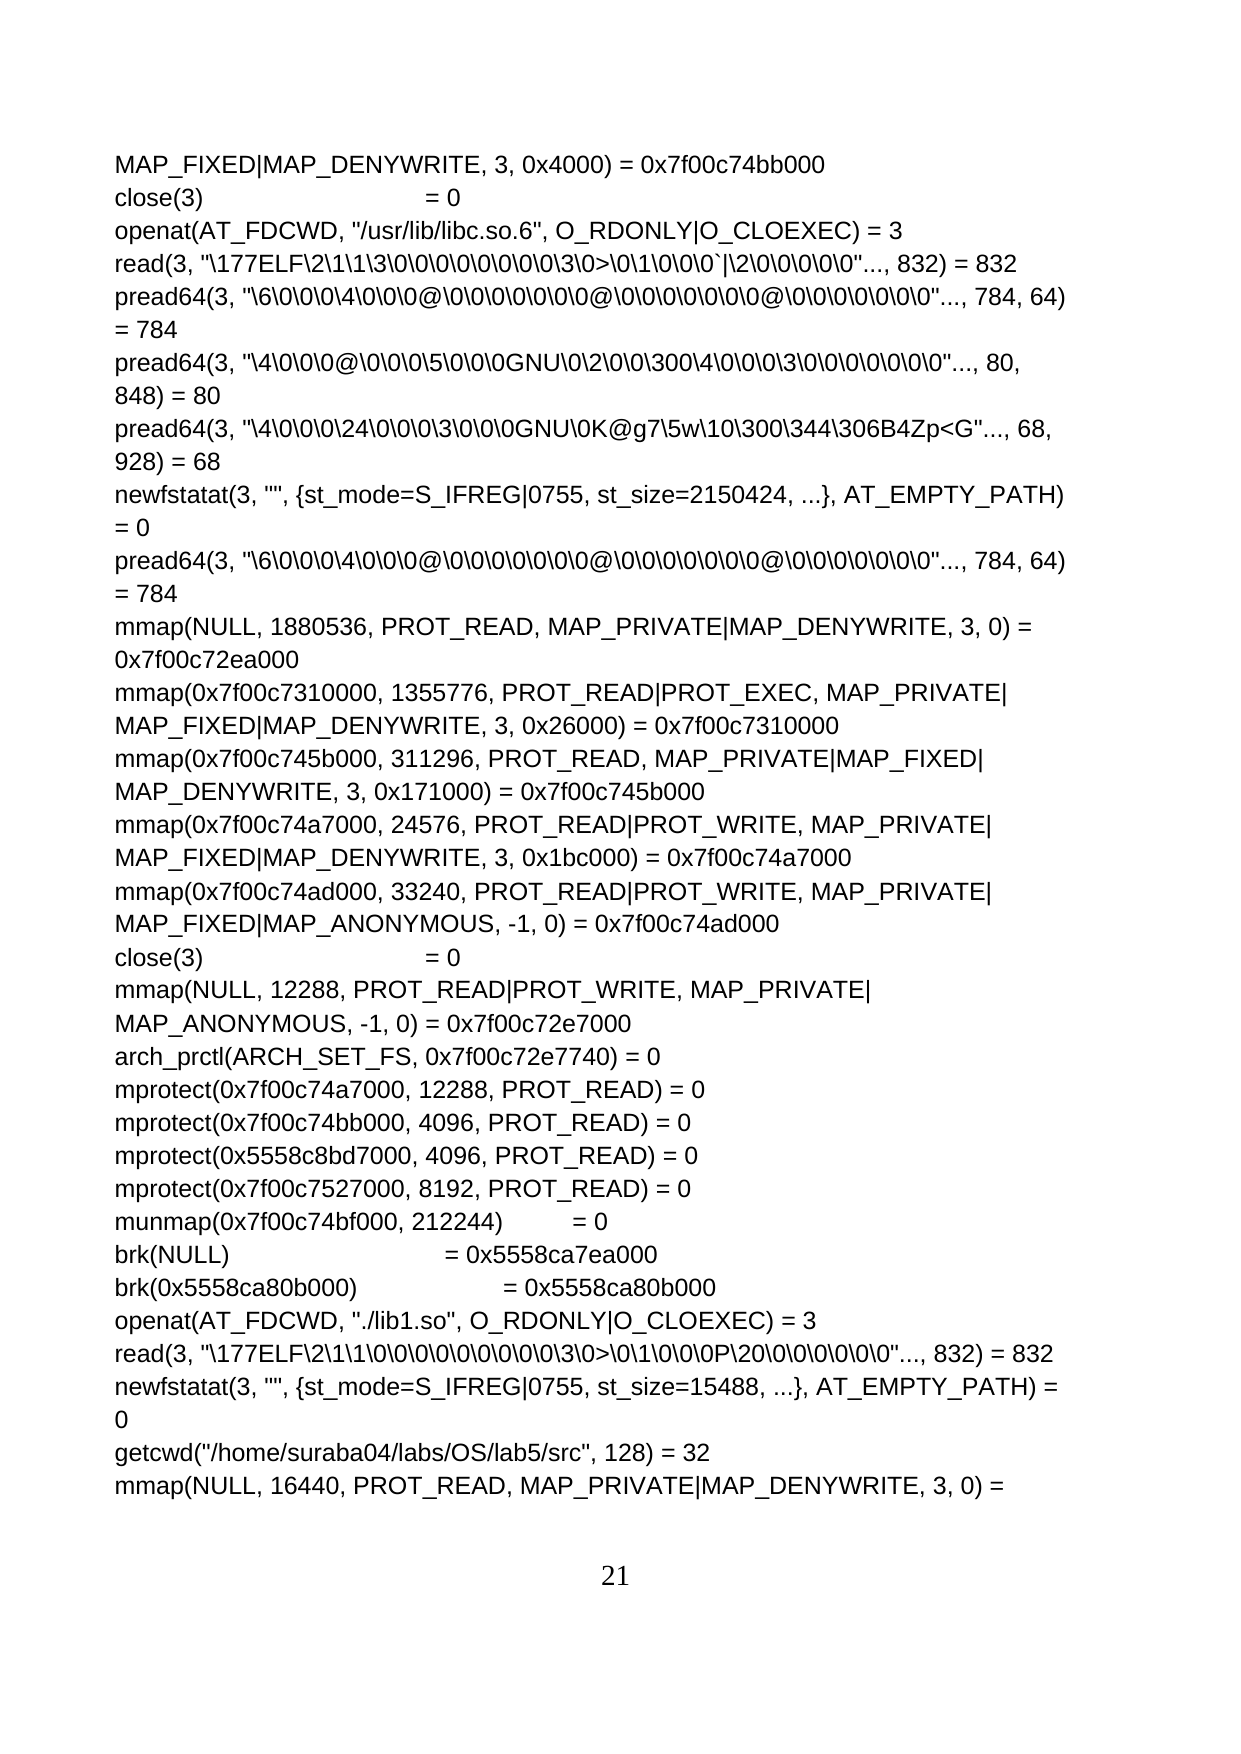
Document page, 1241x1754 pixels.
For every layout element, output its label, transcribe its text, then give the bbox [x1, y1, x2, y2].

text mmap(0x7f00c745b000, 311296, PROT_READ, MAP_PRIVATE|MAP_FIXED|MAP_DENYWRITE, 3, 0x171000) = 0x7f00c745b000 [114, 744, 1073, 806]
text munmap(0x7f00c74bf000, 212244) = 0 [114, 1207, 1073, 1235]
text mmap(0x7f00c74ad000, 33240, PROT_READ|PROT_WRITE, MAP_PRIVATE|MAP_FIXED|MAP_ANONYMOUS, -1, 0) = 0x7f00c74ad000 [114, 876, 1073, 938]
text mprotect(0x7f00c74bb000, 4096, PROT_READ) = 0 [114, 1108, 1073, 1136]
text pread64(3, "\6\0\0\0\4\0\0\0@\0\0\0\0\0\0\0@\0\0\0\0\0\0\0@\0\0\0\0\0\0\0"..., 784, 64) = 784 [114, 282, 1073, 344]
text mprotect(0x5558c8bd7000, 4096, PROT_READ) = 0 [114, 1141, 1073, 1169]
text read(3, "\177ELF\2\1\1\3\0\0\0\0\0\0\0\0\3\0>\0\1\0\0\0`|\2\0\0\0\0\0"..., 832) = 832 [114, 249, 1073, 278]
text pread64(3, "\4\0\0\0\24\0\0\0\3\0\0\0GNU\0K@g7\5w\10\300\344\306B4Zp<G"..., 68, 928) = 68 [114, 414, 1073, 476]
text close(3) = 0 [114, 942, 1073, 971]
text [114, 150, 1073, 179]
text mmap(NULL, 1880536, PROT_READ, MAP_PRIVATE|MAP_DENYWRITE, 3, 0) = 0x7f00c72ea000 [114, 612, 1073, 674]
text pread64(3, "\4\0\0\0@\0\0\0\5\0\0\0GNU\0\2\0\0\300\4\0\0\0\3\0\0\0\0\0\0\0"..., 80, 848) = 80 [114, 348, 1073, 410]
text mprotect(0x7f00c7527000, 8192, PROT_READ) = 0 [114, 1174, 1073, 1202]
text getcwd("/home/suraba04/labs/OS/lab5/src", 128) = 32 [114, 1438, 1073, 1467]
text brk(NULL) = 0x5558ca7ea000 [114, 1240, 1073, 1268]
text openat(AT_FDCWD, "/usr/lib/libc.so.6", O_RDONLY|O_CLOEXEC) = 3 [114, 216, 1073, 245]
text arch_prctl(ARCH_SET_FS, 0x7f00c72e7740) = 0 [114, 1042, 1073, 1070]
text read(3, "\177ELF\2\1\1\0\0\0\0\0\0\0\0\0\3\0>\0\1\0\0\0P\20\0\0\0\0\0\0"..., 832) = 832 [114, 1339, 1073, 1367]
text newfstatat(3, "", {st_mode=S_IFREG|0755, st_size=2150424, ...}, AT_EMPTY_PATH) = 0 [114, 480, 1073, 542]
text openat(AT_FDCWD, "./lib1.so", O_RDONLY|O_CLOEXEC) = 3 [114, 1306, 1073, 1334]
text pread64(3, "\6\0\0\0\4\0\0\0@\0\0\0\0\0\0\0@\0\0\0\0\0\0\0@\0\0\0\0\0\0\0"..., 784, 64) = 784 [114, 546, 1073, 608]
text mmap(0x7f00c74a7000, 24576, PROT_READ|PROT_WRITE, MAP_PRIVATE|MAP_FIXED|MAP_DENYWRITE, 3, 0x1bc000) = 0x7f00c74a7000 [114, 810, 1073, 872]
text mmap(NULL, 12288, PROT_READ|PROT_WRITE, MAP_PRIVATE|MAP_ANONYMOUS, -1, 0) = 0x7f00c72e7000 [114, 976, 1073, 1037]
text newfstatat(3, "", {st_mode=S_IFREG|0755, st_size=15488, ...}, AT_EMPTY_PATH) = 0 [114, 1372, 1073, 1433]
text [114, 1471, 1073, 1499]
text mmap(0x7f00c7310000, 1355776, PROT_READ|PROT_EXEC, MAP_PRIVATE|MAP_FIXED|MAP_DENYWRITE, 3, 0x26000) = 0x7f00c7310000 [114, 678, 1073, 740]
text mprotect(0x7f00c74a7000, 12288, PROT_READ) = 0 [114, 1074, 1073, 1103]
text brk(0x5558ca80b000) = 0x5558ca80b000 [114, 1273, 1073, 1301]
text close(3) = 0 [114, 183, 1073, 212]
